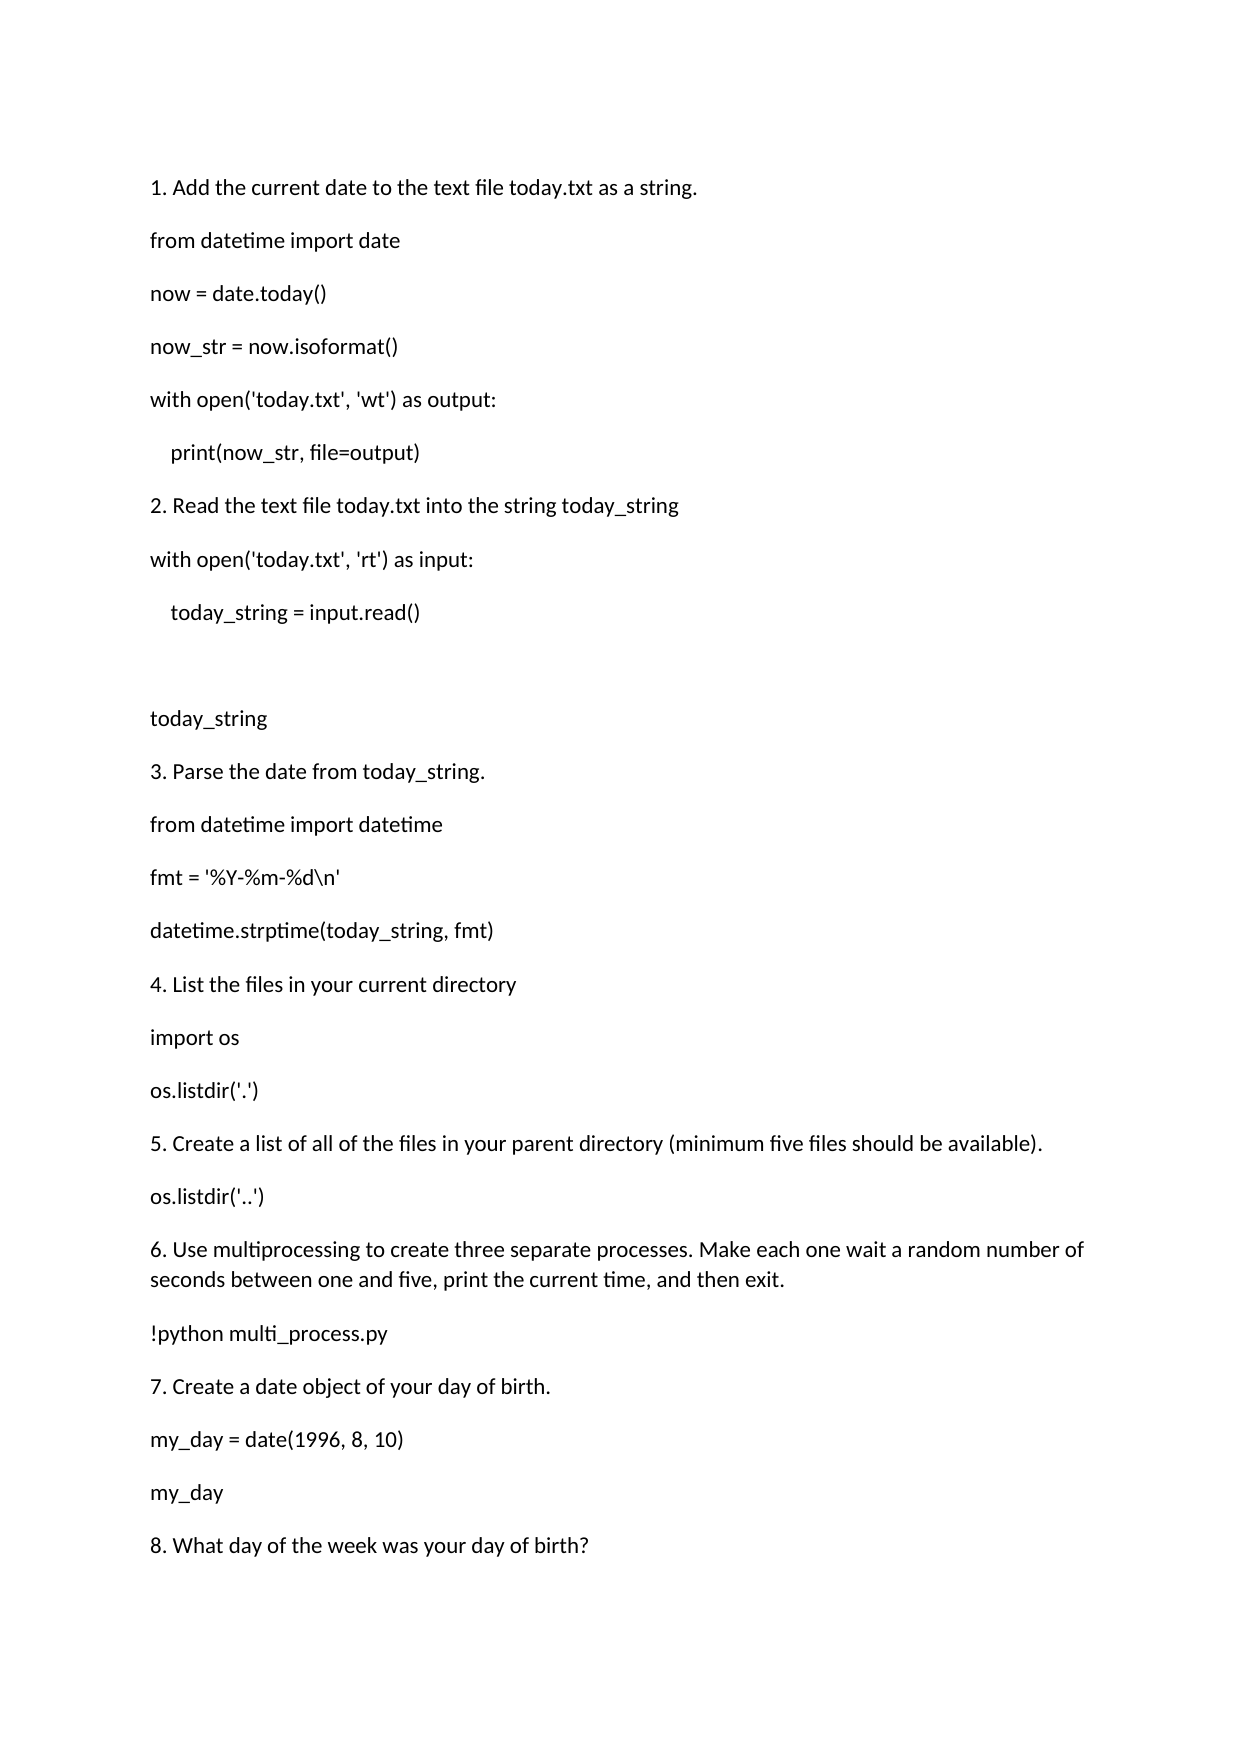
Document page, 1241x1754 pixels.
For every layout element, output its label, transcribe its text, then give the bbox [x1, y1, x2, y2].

text os.listdir('..') [150, 1182, 1090, 1210]
text fmt = '%Y-%m-%d\n' [150, 863, 1090, 892]
text with open('today.txt', 'wt') as output: [150, 385, 1090, 413]
text !python multi_process.py [150, 1319, 1090, 1347]
text today_string = input.read() [150, 598, 1090, 626]
text from datetime import datetime [150, 810, 1090, 838]
text 6. Use multiprocessing to create three separate processes. Make each one wait a random number of seconds between one and five, print the current time, and then exit. [150, 1235, 1090, 1294]
text os.listdir('.') [150, 1076, 1090, 1104]
text 5. Create a list of all of the files in your parent directory (minimum five files should be available). [150, 1129, 1090, 1157]
text 1. Add the current date to the text file today.txt as a string. [150, 173, 1090, 201]
text my_day = date(1996, 8, 10) [150, 1425, 1090, 1453]
text from datetime import date [150, 226, 1090, 254]
text 2. Read the text file today.txt into the string today_string [150, 492, 1090, 520]
text now_str = now.isoformat() [150, 332, 1090, 360]
text 7. Create a date object of your day of birth. [150, 1372, 1090, 1400]
text now = date.today() [150, 279, 1090, 307]
text today_string [150, 704, 1090, 732]
text datetime.strptime(today_string, fmt) [150, 917, 1090, 945]
text 4. List the files in your current directory [150, 970, 1090, 998]
text 3. Parse the date from today_string. [150, 757, 1090, 785]
text with open('today.txt', 'rt') as input: [150, 545, 1090, 573]
text 8. What day of the week was your day of birth? [150, 1531, 1090, 1559]
text my_day [150, 1478, 1090, 1506]
text import os [150, 1023, 1090, 1051]
text print(now_str, file=output) [150, 438, 1090, 467]
